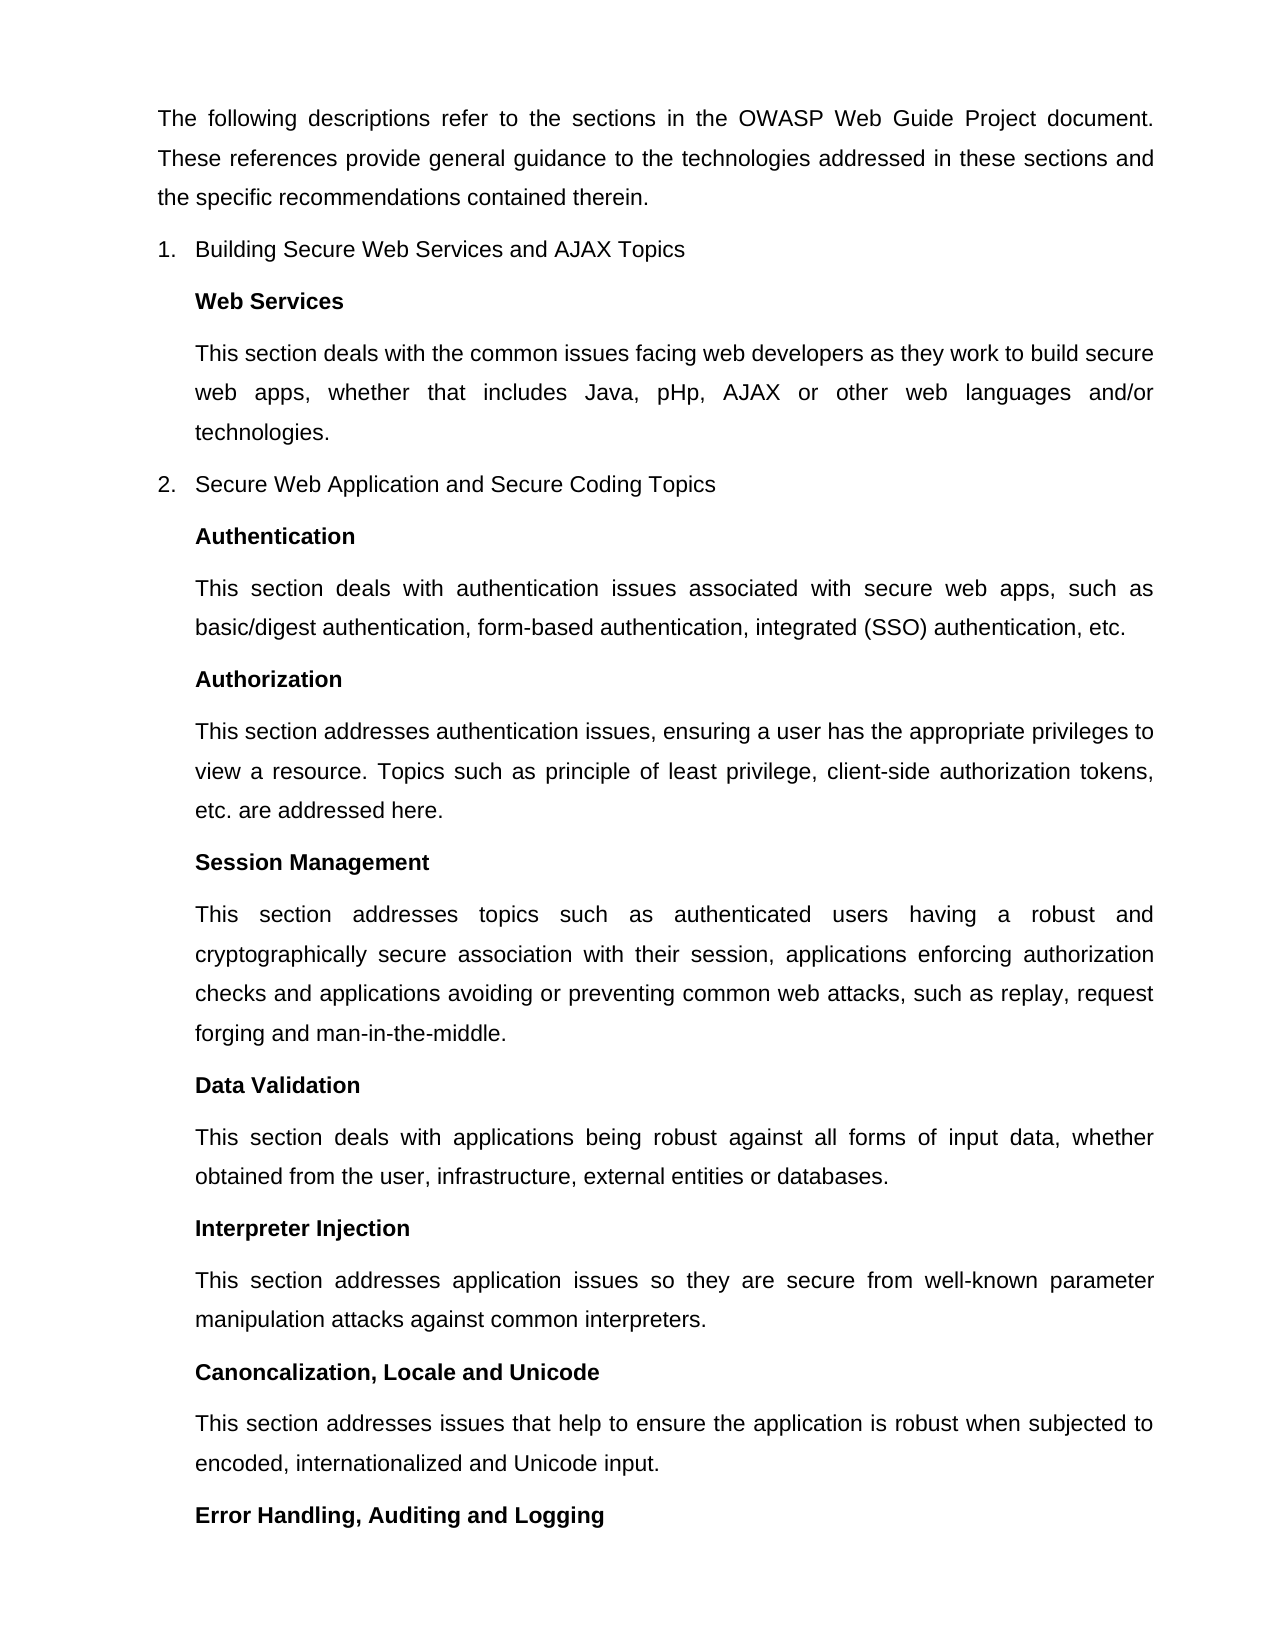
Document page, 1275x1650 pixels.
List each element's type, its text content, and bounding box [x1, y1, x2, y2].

list Secure Web Application and Secure Coding Topics [157, 471, 1155, 497]
text Authentication [195, 523, 1155, 549]
text This section addresses topics such as authenticated users having a robust and cryptographically secure association with their session, applications enforcing authorization checks and applications avoiding or preventing common web attacks, such as replay, request forging and man-in-the-middle. [195, 901, 1155, 1046]
text The following descriptions refer to the sections in the OWASP Web Guide Project document. These references provide general guidance to the technologies addressed in these sections and the specific recommendations contained therein. [157, 105, 1155, 210]
text This section addresses application issues so they are secure from well-known parameter manipulation attacks against common interpreters. [195, 1267, 1155, 1333]
text Canoncalization, Locale and Unicode [195, 1358, 1155, 1385]
text Session Management [195, 849, 1155, 876]
text This section deals with applications being robust against all forms of input data, whether obtained from the user, infrastructure, external entities or databases. [195, 1123, 1155, 1189]
text This section addresses authentication issues, ensuring a user has the appropriate privileges to view a resource. Topics such as principle of least privilege, client-side authorization tokens, etc. are addressed here. [195, 718, 1155, 823]
text Authorization [195, 666, 1155, 693]
text This section addresses issues that help to ensure the application is robust when subjected to encoded, internationalized and Unicode input. [195, 1410, 1155, 1476]
text Interpreter Injection [195, 1215, 1155, 1241]
text Error Handling, Auditing and Logging [195, 1502, 1155, 1528]
text This section deals with authentication issues associated with secure web apps, such as basic/digest authentication, form-based authentication, integrated (SSO) authentication, etc. [195, 575, 1155, 641]
text Data Validation [195, 1072, 1155, 1098]
text Web Services [195, 288, 1155, 314]
text This section deals with the common issues facing web developers as they work to build secure web apps, whether that includes Java, pHp, AJAX or other web languages and/or technologies. [195, 340, 1155, 445]
list Building Secure Web Services and AJAX Topics [157, 236, 1155, 262]
